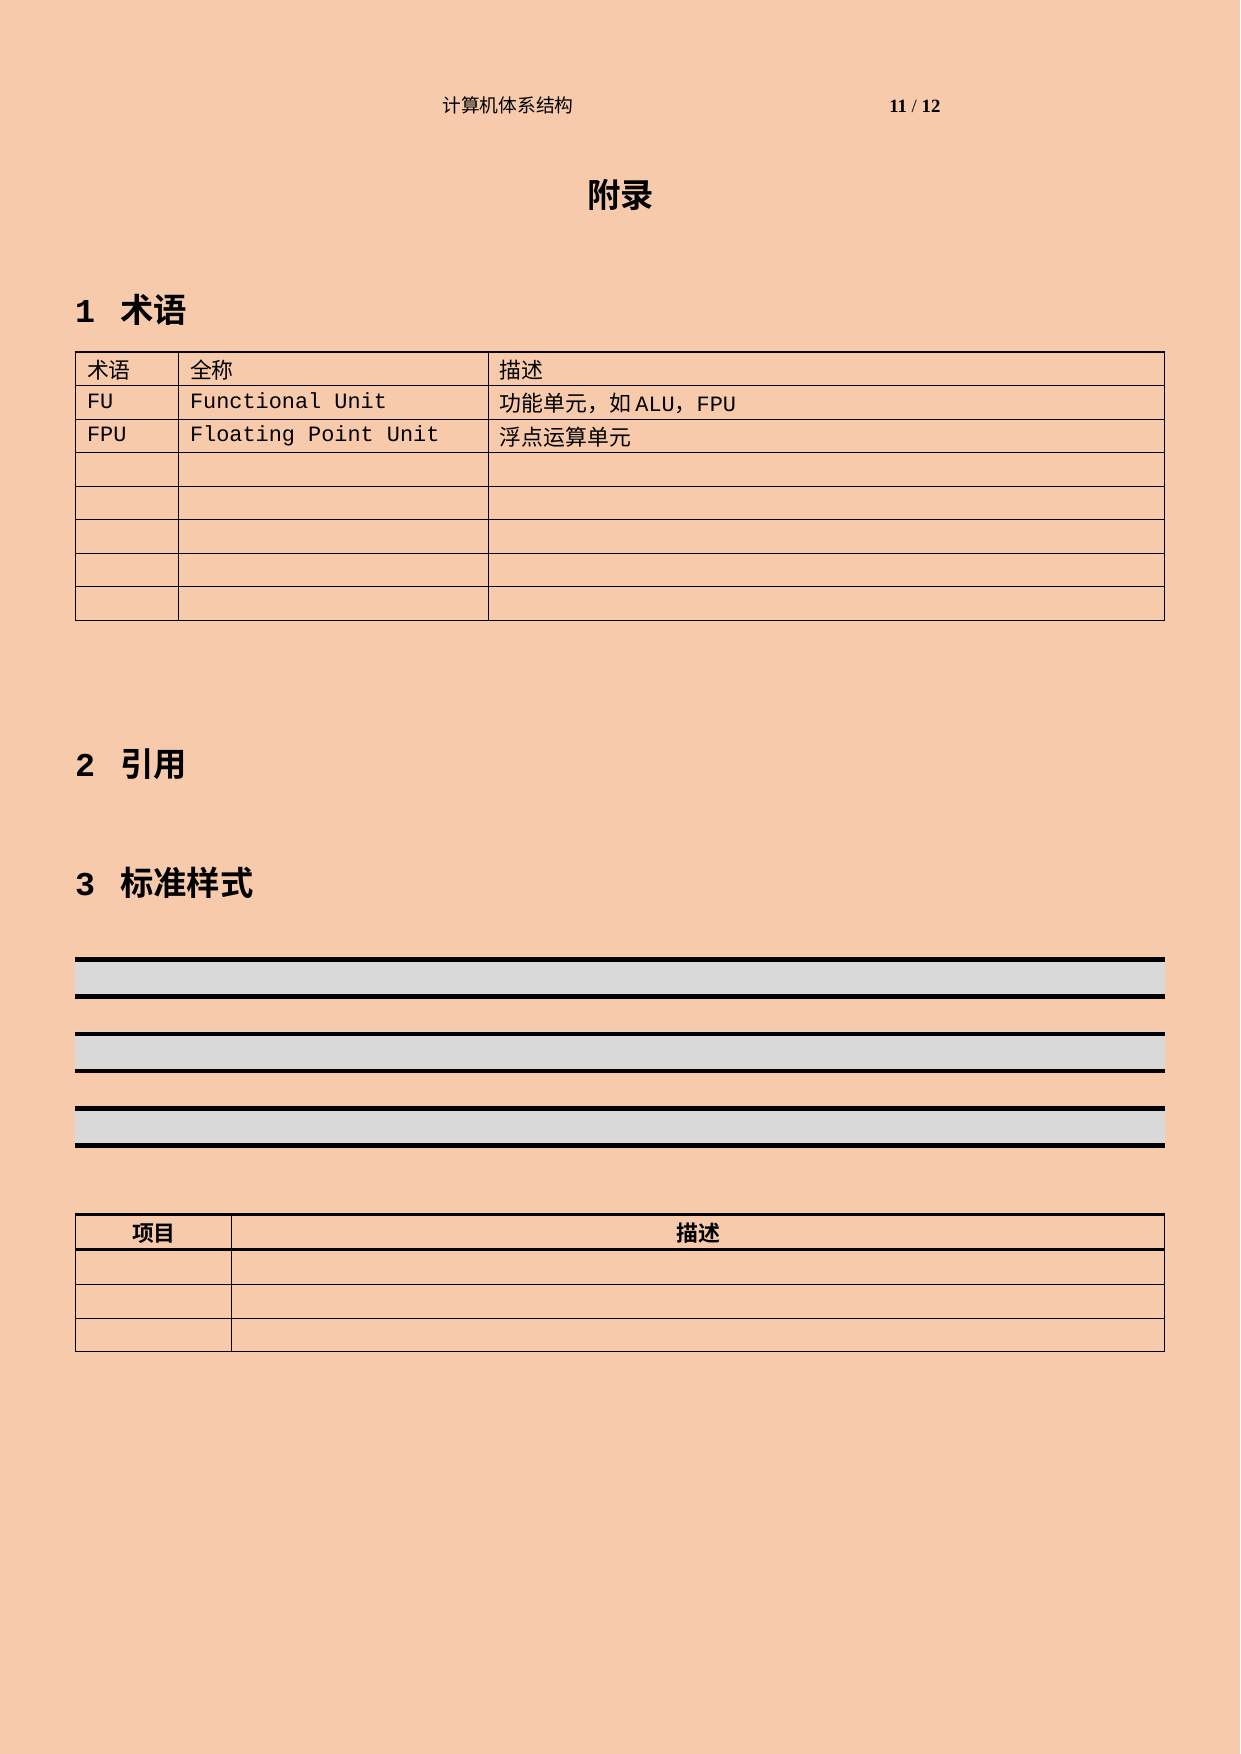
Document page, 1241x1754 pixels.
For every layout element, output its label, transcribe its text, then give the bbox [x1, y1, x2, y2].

table_header [75, 1036, 1165, 1068]
table_header [75, 962, 1165, 994]
table_cell [76, 587, 178, 620]
title 附录 [75, 161, 1165, 226]
table_cell [232, 1285, 1164, 1317]
table_cell 功能单元，如ALU，FPU [489, 386, 1164, 418]
table_cell [179, 554, 488, 586]
table_cell [232, 1319, 1164, 1351]
subtitle 标准样式 [75, 848, 1165, 913]
subtitle 术语 [75, 275, 1165, 340]
table_header 描述 [232, 1216, 1164, 1248]
table_cell FPU [76, 420, 178, 452]
table_cell [489, 520, 1164, 553]
table_cell [179, 487, 488, 519]
table_cell [76, 1251, 231, 1284]
table_header 项目 [76, 1216, 231, 1248]
table_cell [179, 453, 488, 486]
table_cell [76, 1285, 231, 1317]
table_header [75, 1111, 1165, 1143]
table_cell [76, 554, 178, 586]
table_header 术语 [76, 353, 178, 385]
table_cell [489, 587, 1164, 620]
subtitle 引用 [75, 729, 1165, 794]
table_cell [76, 453, 178, 486]
table_cell FU [76, 386, 178, 418]
table_cell Functional Unit [179, 386, 488, 418]
table_header 描述 [489, 353, 1164, 385]
table_cell [179, 587, 488, 620]
table_cell [489, 453, 1164, 486]
table_cell [489, 554, 1164, 586]
table_cell [76, 487, 178, 519]
table_cell [76, 520, 178, 553]
table_cell [179, 520, 488, 553]
table_cell [76, 1319, 231, 1351]
table_cell Floating Point Unit [179, 420, 488, 452]
table_header 全称 [179, 353, 488, 385]
table_cell 浮点运算单元 [489, 420, 1164, 452]
table_cell [232, 1251, 1164, 1284]
table_cell [489, 487, 1164, 519]
